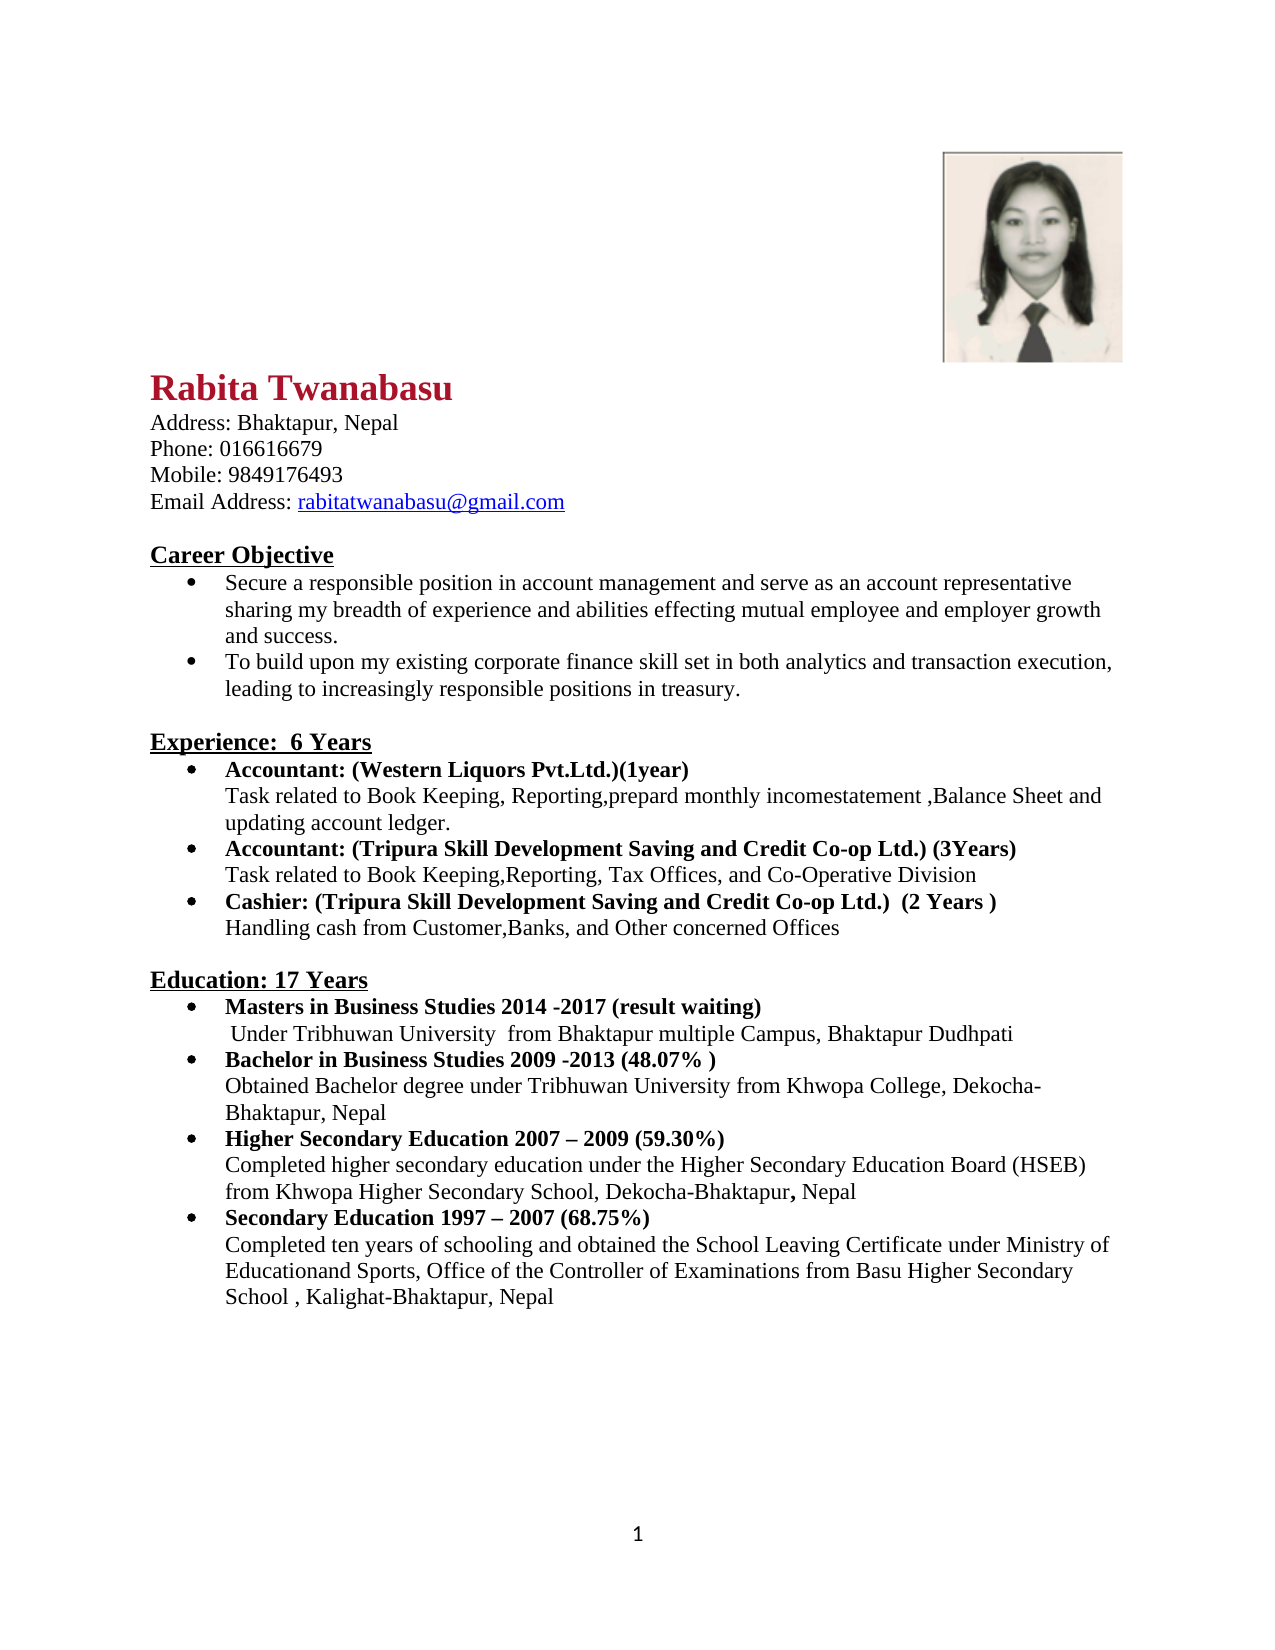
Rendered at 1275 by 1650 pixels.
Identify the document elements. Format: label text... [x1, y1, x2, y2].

list Task related to Book Keeping, Reporting,prepard monthly incomestatement ,Balance Sheet and updating account ledger. [225, 782, 1125, 835]
list Secondary Education 1997 – 2007 (68.75%) [187, 1204, 1125, 1231]
list Obtained Bachelor degree under Tribhuwan University from Khwopa College, Dekocha-Bhaktapur, Nepal [225, 1072, 1125, 1125]
text Address: Bhaktapur, Nepal [150, 409, 1125, 435]
text Email Address: rabitatwanabasu@gmail.com [150, 488, 1125, 514]
list Masters in Business Studies 2014 -2017 (result waiting) [187, 993, 1125, 1020]
list Cashier: (Tripura Skill Development Saving and Credit Co-op Ltd.) (2 Years ) [187, 888, 1125, 914]
list Accountant: (Western Liquors Pvt.Ltd.)(1year) [187, 756, 1125, 782]
list Completed higher secondary education under the Higher Secondary Education Board (HSEB) from Khwopa Higher Secondary School, Dekocha-Bhaktapur, Nepal [225, 1152, 1125, 1204]
picture [940, 150, 1125, 366]
text Phone: 016616679 [150, 435, 1125, 461]
list To build upon my existing corporate finance skill set in both analytics and transaction execution, leading to increasingly responsible positions in treasury. [187, 648, 1125, 701]
text Mobile: 9849176493 [150, 461, 1125, 488]
text Under Tribhuwan University from Bhaktapur multiple Campus, Bhaktapur Dudhpati [150, 1020, 1125, 1046]
text Career Objective [150, 541, 1125, 569]
list Accountant: (Tripura Skill Development Saving and Credit Co-op Ltd.) (3Years) [187, 835, 1125, 862]
list Secure a responsible position in account management and serve as an account representative sharing my breadth of experience and abilities effecting mutual employee and employer growth and success. [187, 569, 1125, 648]
text Education: 17 Years [150, 965, 1125, 993]
text Experience: 6 Years [150, 727, 1125, 756]
list Task related to Book Keeping,Reporting, Tax Offices, and Co-Operative Division [225, 862, 1125, 888]
list Completed ten years of schooling and obtained the School Leaving Certificate under Ministry of Educationand Sports, Office of the Controller of Examinations from Basu Higher Secondary School , Kalighat-Bhaktapur, Nepal [225, 1231, 1125, 1310]
list Higher Secondary Education 2007 – 2009 (59.30%) [187, 1125, 1125, 1152]
list Bachelor in Business Studies 2009 -2013 (48.07% ) [187, 1046, 1125, 1072]
text Rabita Twanabasu [150, 366, 1125, 409]
list Handling cash from Customer,Banks, and Other concerned Offices [225, 914, 1125, 941]
